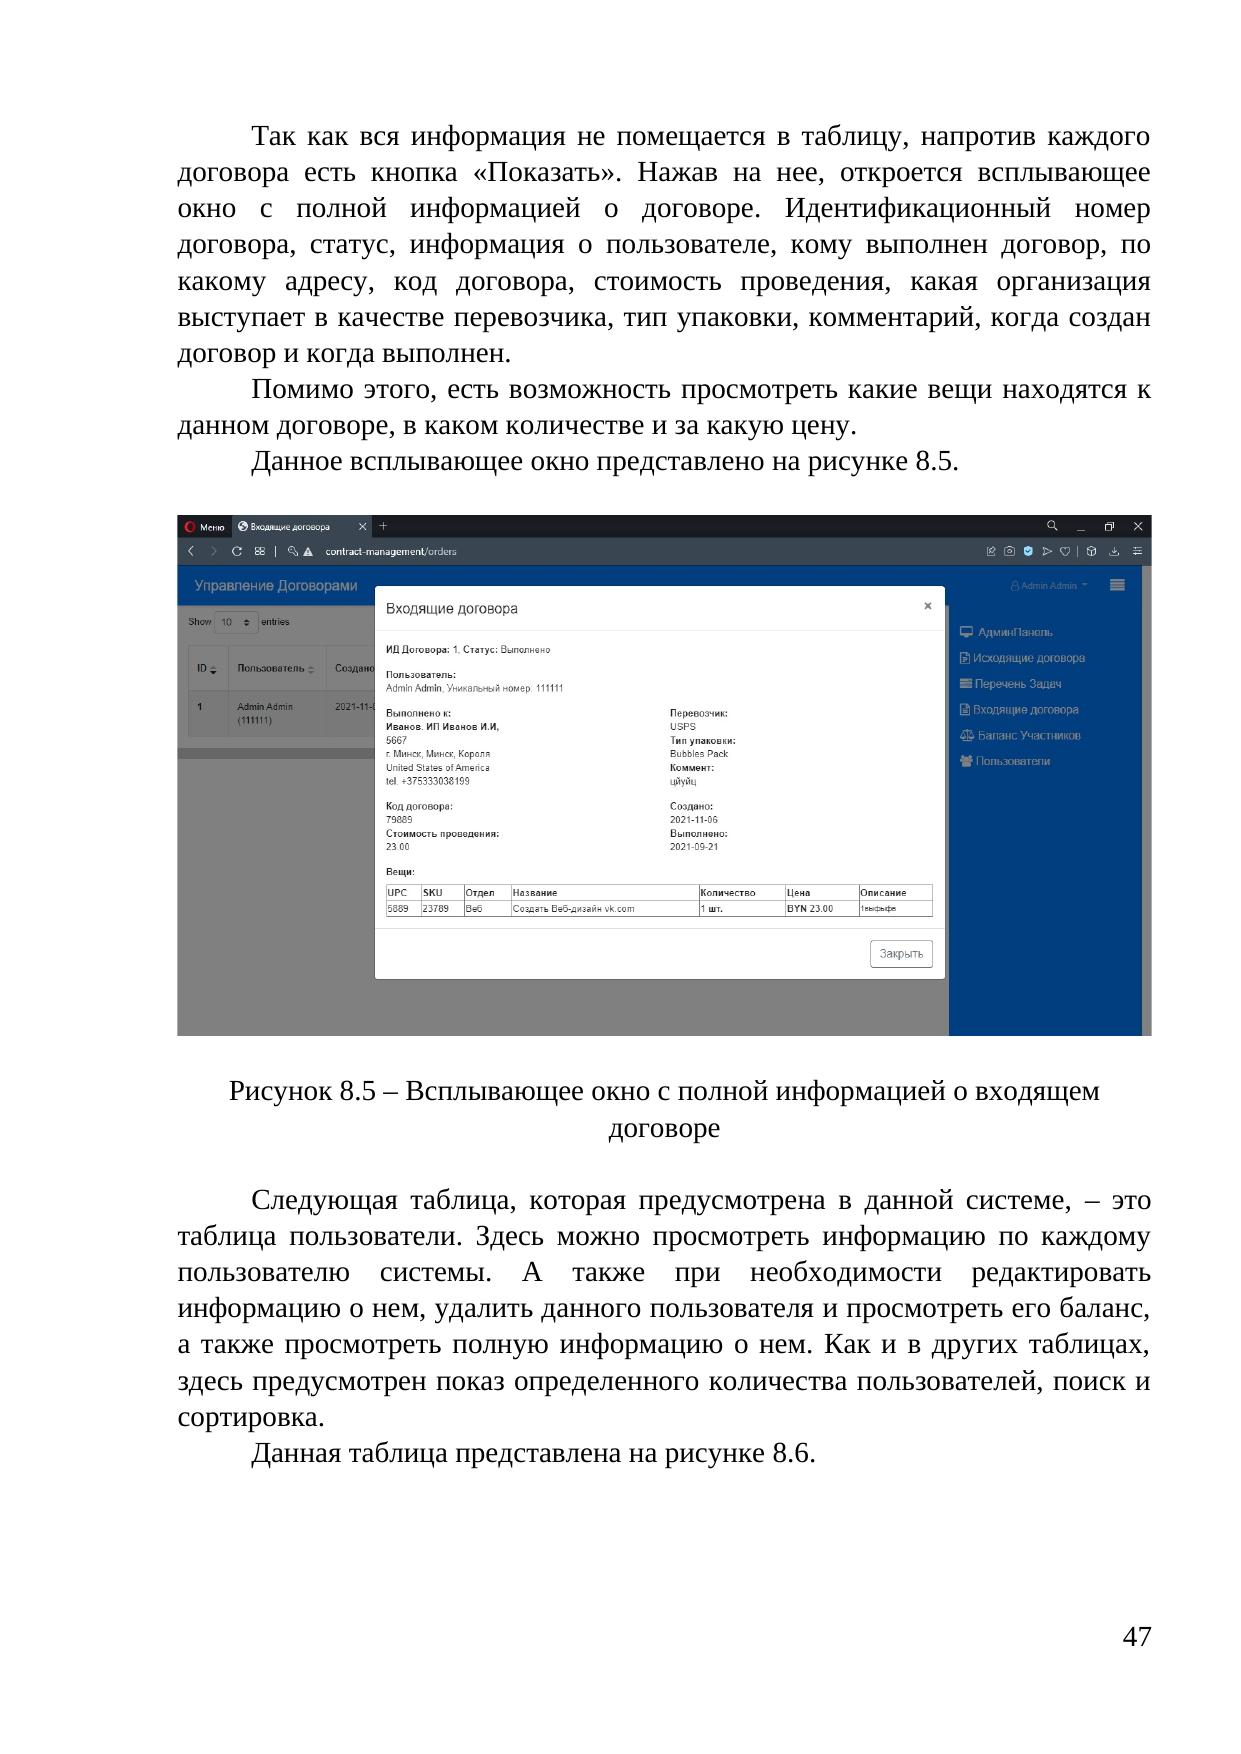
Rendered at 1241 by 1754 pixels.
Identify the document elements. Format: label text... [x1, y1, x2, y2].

text Помимо этого, есть возможность просмотреть какие вещи находятся к данном договоре, в каком количестве и за какую цену. [177, 371, 1152, 441]
text Данное всплывающее окно представлено на рисунке 8.5. [177, 443, 1152, 477]
text Данная таблица представлена на рисунке 8.6. [177, 1435, 1152, 1468]
picture [177, 515, 1152, 1036]
text Так как вся информация не помещается в таблицу, напротив каждого договора есть кнопка «Показать». Нажав на нее, откроется всплывающее окно с полной информацией о договоре. Идентификационный номер договора, статус, информация о пользователе, кому выполнен договор, по какому адресу, код договора, стоимость проведения, какая организация выступает в качестве перевозчика, тип упаковки, комментарий, когда создан договор и когда выполнен. [177, 118, 1152, 368]
text Рисунок 8.5 – Всплывающее окно с полной информацией о входящем договоре [177, 1073, 1152, 1143]
text Следующая таблица, которая предусмотрена в данной системе, – это таблица пользователи. Здесь можно просмотреть информацию по каждому пользователю системы. А также при необходимости редактировать информацию о нем, удалить данного пользователя и просмотреть его баланс, а также просмотреть полную информацию о нем. Как и в других таблицах, здесь предусмотрен показ определенного количества пользователей, поиск и сортировка. [177, 1182, 1152, 1432]
